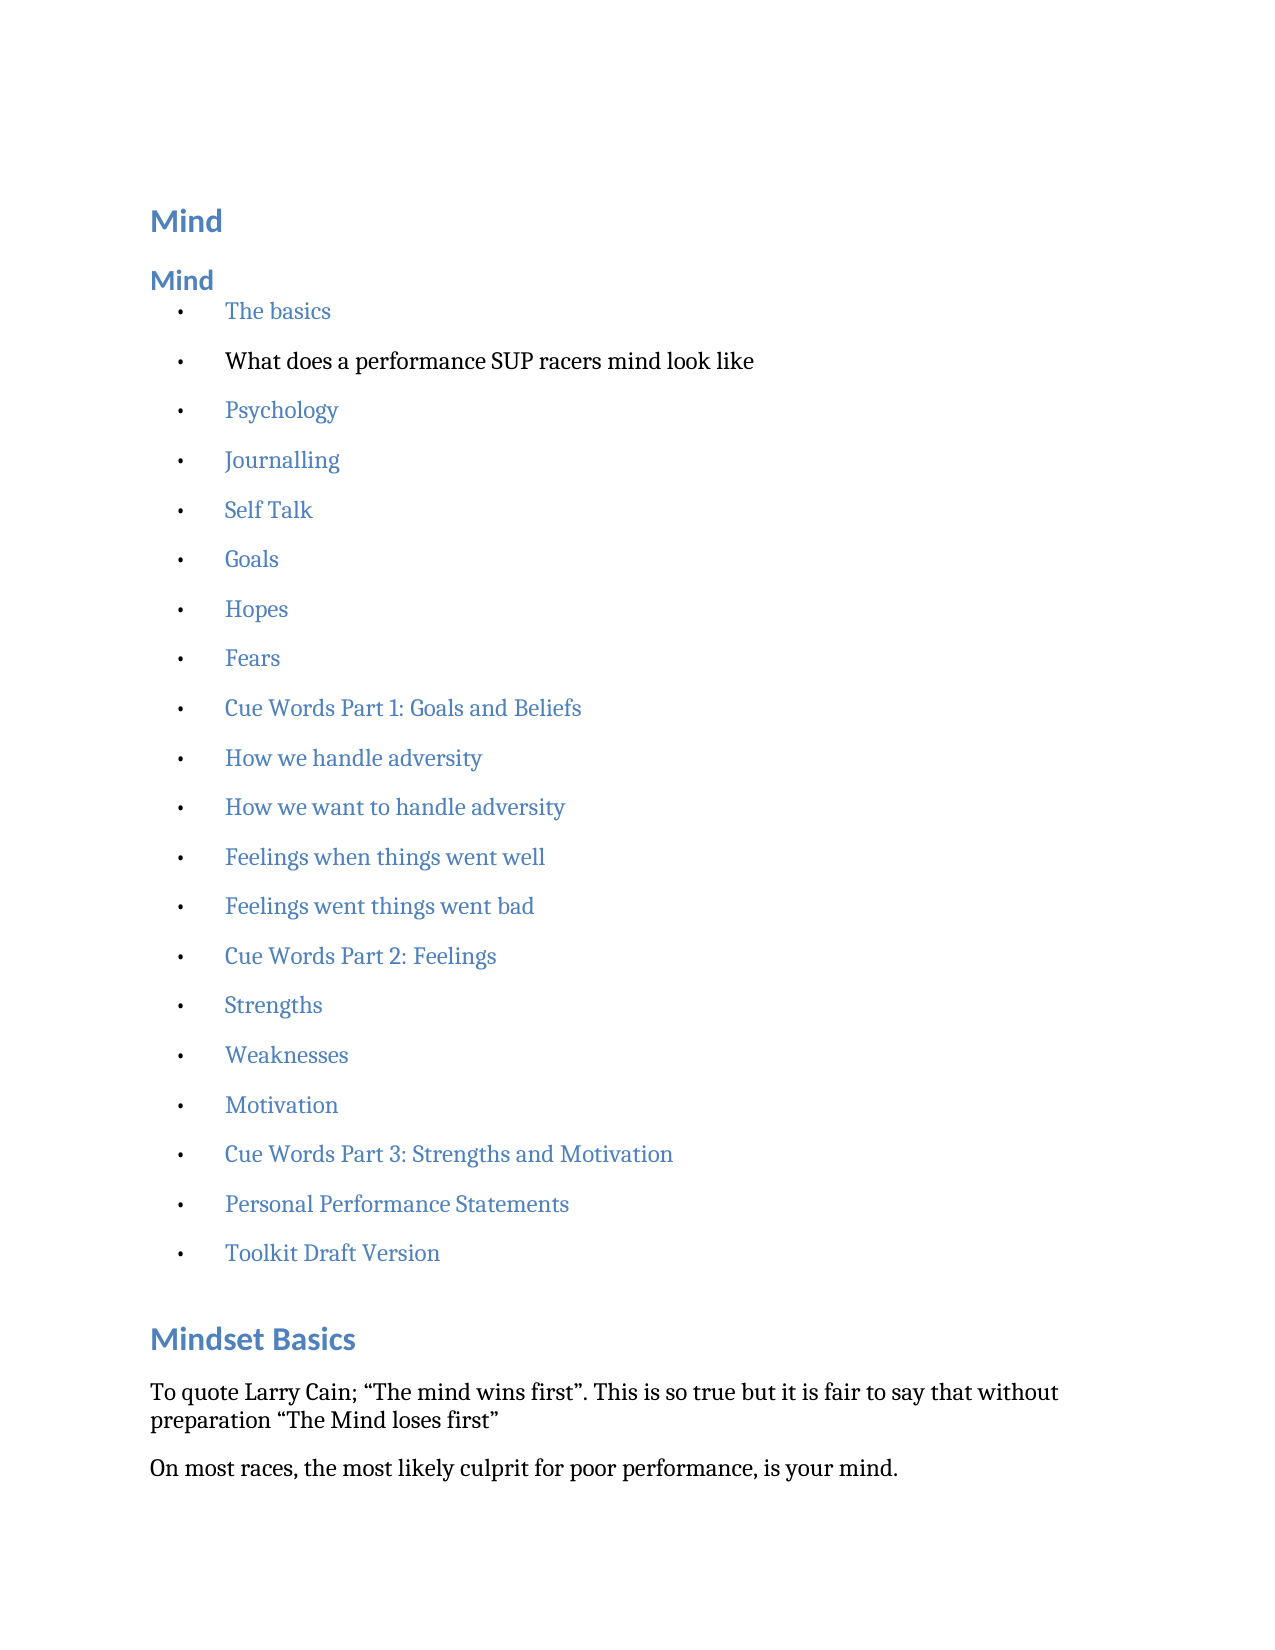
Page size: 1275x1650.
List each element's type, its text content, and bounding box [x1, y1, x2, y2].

text To quote Larry Cain; “The mind wins first”. This is so true but it is fair to say that without preparation “The Mind loses first” [150, 1377, 1125, 1435]
list Strengths [175, 991, 1125, 1020]
list Hopes [175, 595, 1125, 623]
list Weaknesses [175, 1041, 1125, 1070]
list Feelings when things went well [175, 843, 1125, 871]
list Personal Performance Statements [175, 1190, 1125, 1218]
subtitle Mind [150, 262, 1125, 297]
subtitle Mind [150, 200, 1125, 241]
list Feelings went things went bad [175, 892, 1125, 921]
list Journalling [175, 446, 1125, 475]
list Goals [175, 545, 1125, 574]
list The basics [175, 297, 1125, 326]
list How we want to handle adversity [175, 793, 1125, 822]
list Toolkit Draft Version [175, 1239, 1125, 1268]
subtitle Mindset Basics [150, 1318, 1125, 1359]
list Motivation [175, 1091, 1125, 1119]
list Psychology [175, 396, 1125, 425]
list Cue Words Part 1: Goals and Beliefs [175, 694, 1125, 723]
text On most races, the most likely culprit for poor performance, is your mind. [150, 1454, 1125, 1482]
list What does a performance SUP racers mind look like [175, 347, 1125, 376]
list Self Talk [175, 496, 1125, 524]
list Cue Words Part 2: Feelings [175, 942, 1125, 971]
list How we handle adversity [175, 743, 1125, 772]
list Fears [175, 644, 1125, 673]
list Cue Words Part 3: Strengths and Motivation [175, 1140, 1125, 1169]
